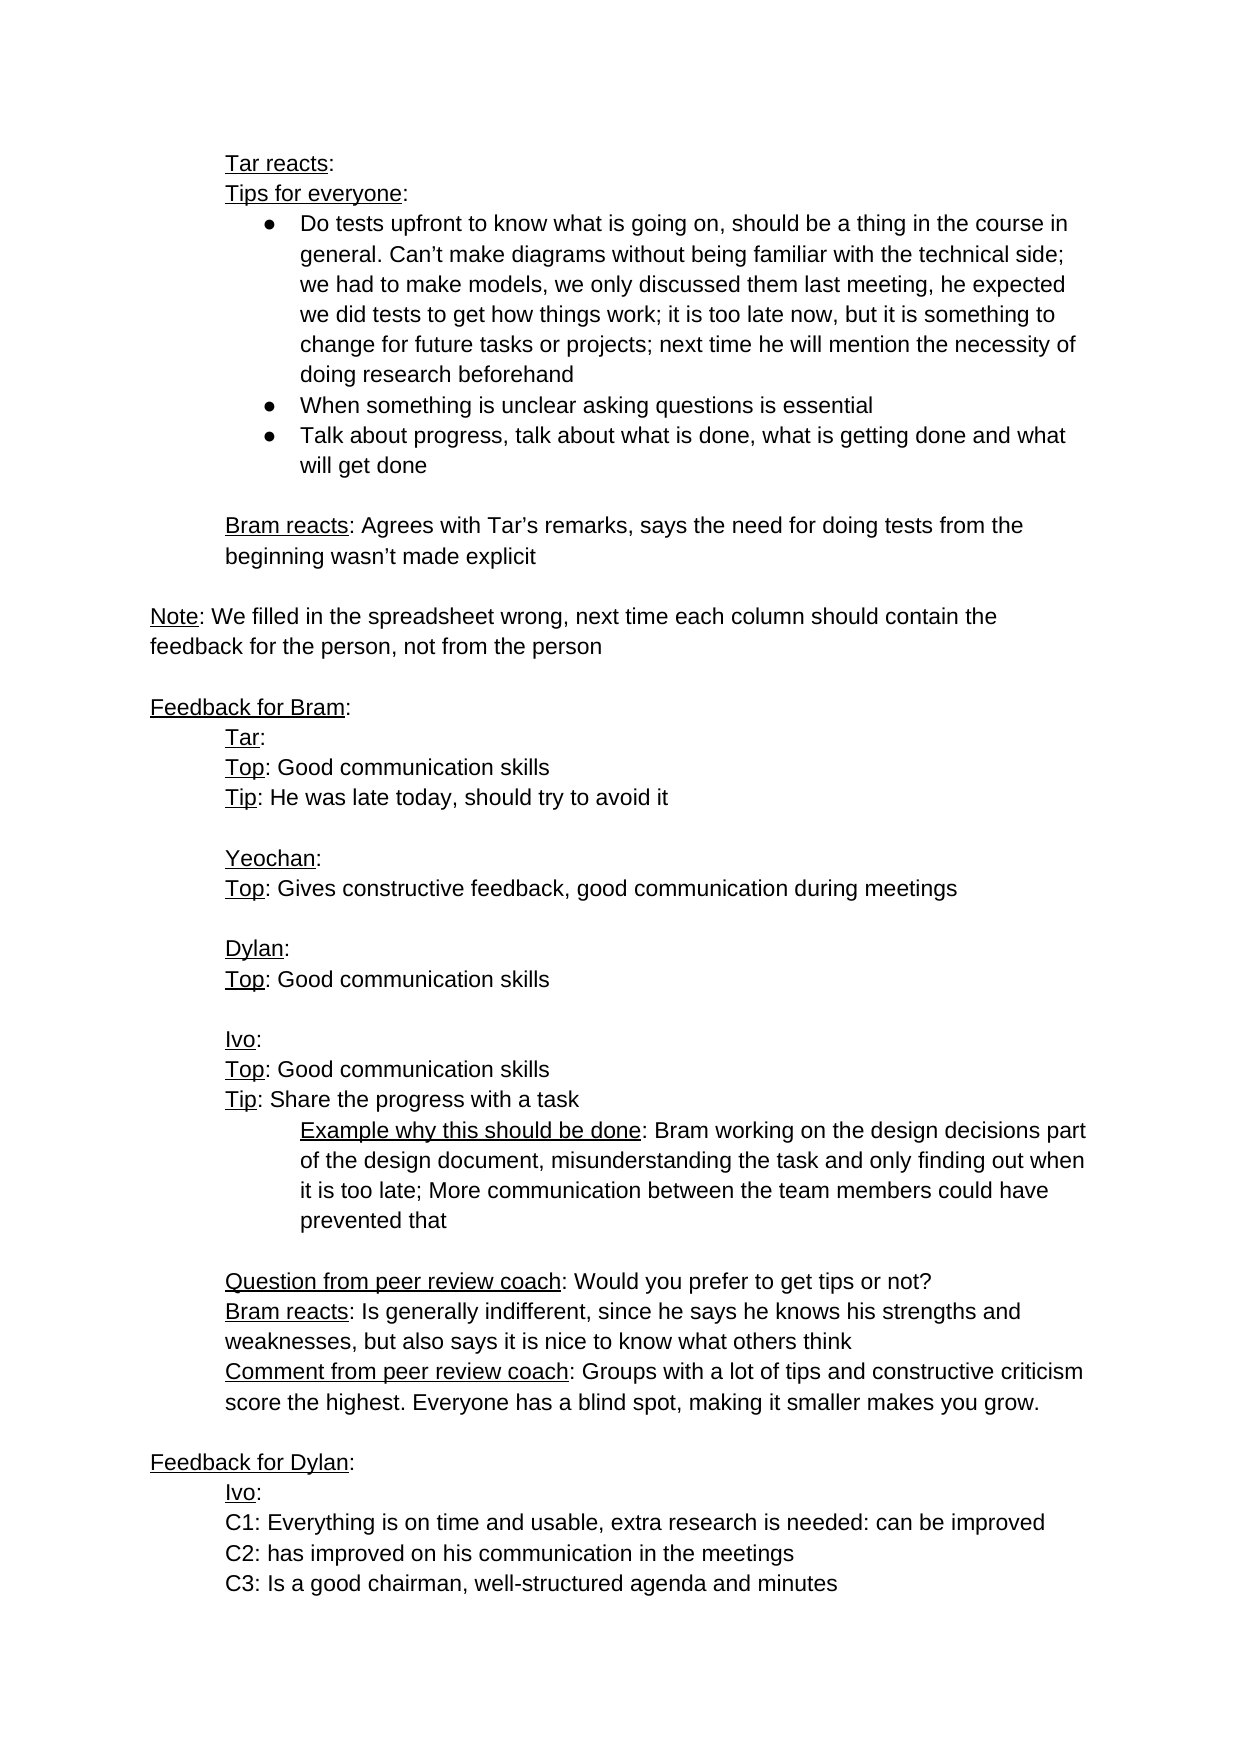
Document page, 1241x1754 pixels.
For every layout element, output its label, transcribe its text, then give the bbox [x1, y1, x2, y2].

text Bram reacts: Is generally indifferent, since he says he knows his strengths and weaknesses, but also says it is nice to know what others think [225, 1298, 1090, 1354]
text Tip: He was late today, should try to avoid it [150, 784, 1090, 811]
text Top: Gives constructive feedback, good communication during meetings [150, 875, 1090, 901]
text Top: Good communication skills [150, 1056, 1090, 1083]
text Note: We filled in the spreadsheet wrong, next time each column should contain the feedback for the person, not from the person [150, 603, 1090, 660]
text Top: Good communication skills [150, 754, 1090, 781]
text Tar: [150, 724, 1090, 750]
list Do tests upfront to know what is going on, should be a thing in the course in general. Can’t make diagrams without being familiar with the technical side; we had to make models, we only discussed them last meeting, he expected we did tests to get how things work; it is too late now, but it is something to change for future tasks or projects; next time he will mention the necessity of doing research beforehand [262, 210, 1090, 388]
text Bram reacts: Agrees with Tar’s remarks, says the need for doing tests from the beginning wasn’t made explicit [225, 512, 1090, 569]
text Example why this should be done: Bram working on the design decisions part of the design document, misunderstanding the task and only finding out when it is too late; More communication between the team members could have prevented that [300, 1117, 1090, 1234]
text Question from peer review coach: Would you prefer to get tips or not? [150, 1268, 1090, 1294]
text Yeochan: [150, 845, 1090, 871]
text C3: Is a good chairman, well-structured agenda and minutes [150, 1570, 1090, 1596]
text C1: Everything is on time and usable, extra research is needed: can be improved [150, 1509, 1090, 1536]
text Dylan: [150, 935, 1090, 962]
text Feedback for Dylan: [150, 1449, 1090, 1475]
text Comment from peer review coach: Groups with a lot of tips and constructive criticism score the highest. Everyone has a blind spot, making it smaller makes you grow. [225, 1358, 1090, 1415]
text Tips for everyone: [225, 180, 1090, 207]
list When something is unclear asking questions is essential [262, 392, 1090, 418]
list Talk about progress, talk about what is done, what is getting done and what will get done [262, 422, 1090, 478]
text Tip: Share the progress with a task [150, 1086, 1090, 1113]
text Feedback for Bram: [150, 694, 1090, 720]
text Tar reacts: [150, 150, 1090, 176]
text Top: Good communication skills [150, 966, 1090, 992]
text C2: has improved on his communication in the meetings [150, 1539, 1090, 1566]
text Ivo: [150, 1479, 1090, 1506]
text Ivo: [150, 1026, 1090, 1052]
